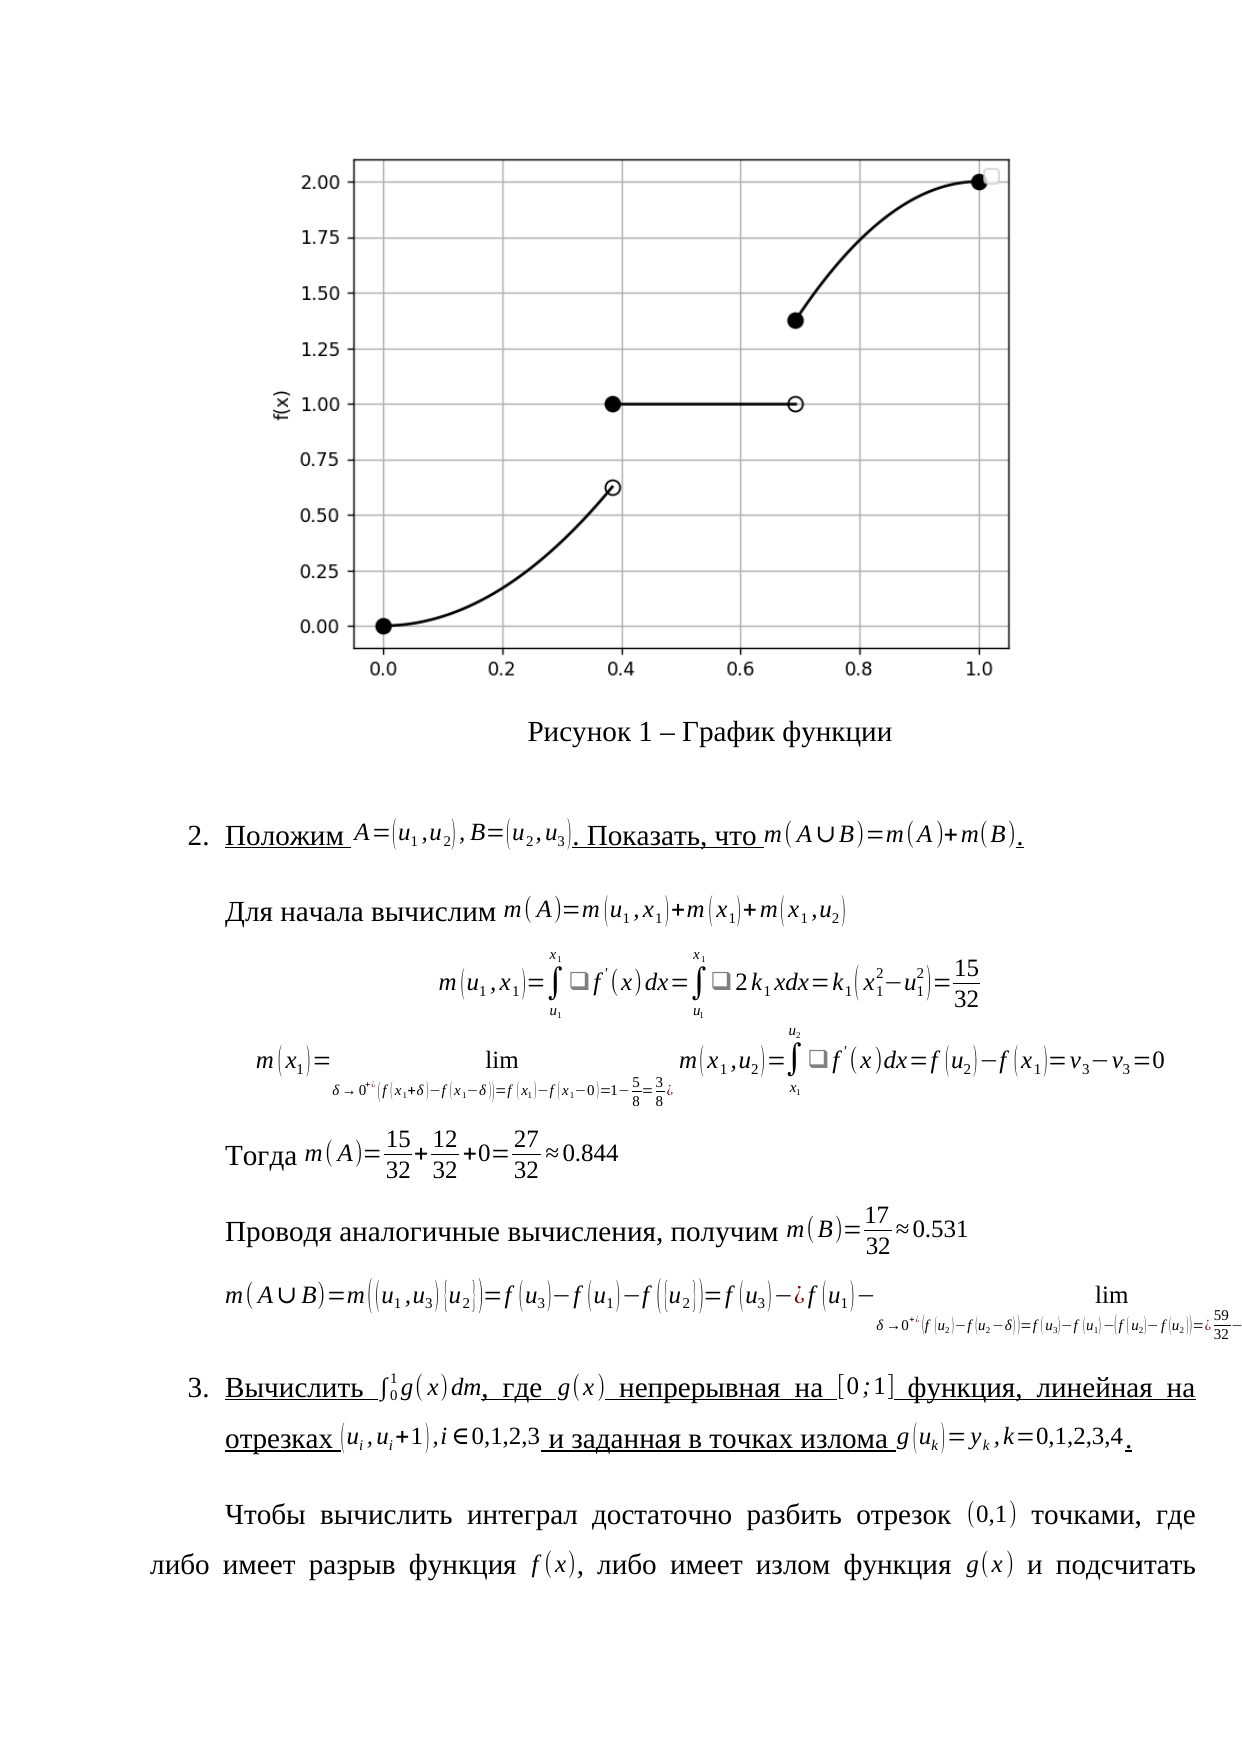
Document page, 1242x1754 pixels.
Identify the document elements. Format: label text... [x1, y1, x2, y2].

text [150, 1497, 1196, 1581]
text Тогда [150, 1126, 1196, 1184]
list Вычислить , где непрерывная на функция, линейная на отрезках и заданная в точках излома . [187, 1369, 1196, 1455]
text Проводя аналогичные вычисления, получим [150, 1201, 1196, 1260]
text Для начала вычислим [150, 894, 1196, 928]
list Положим . Показать, что . [187, 817, 1196, 852]
text Рисунок 1 – График функции [224, 714, 1196, 748]
picture [250, 116, 1075, 696]
